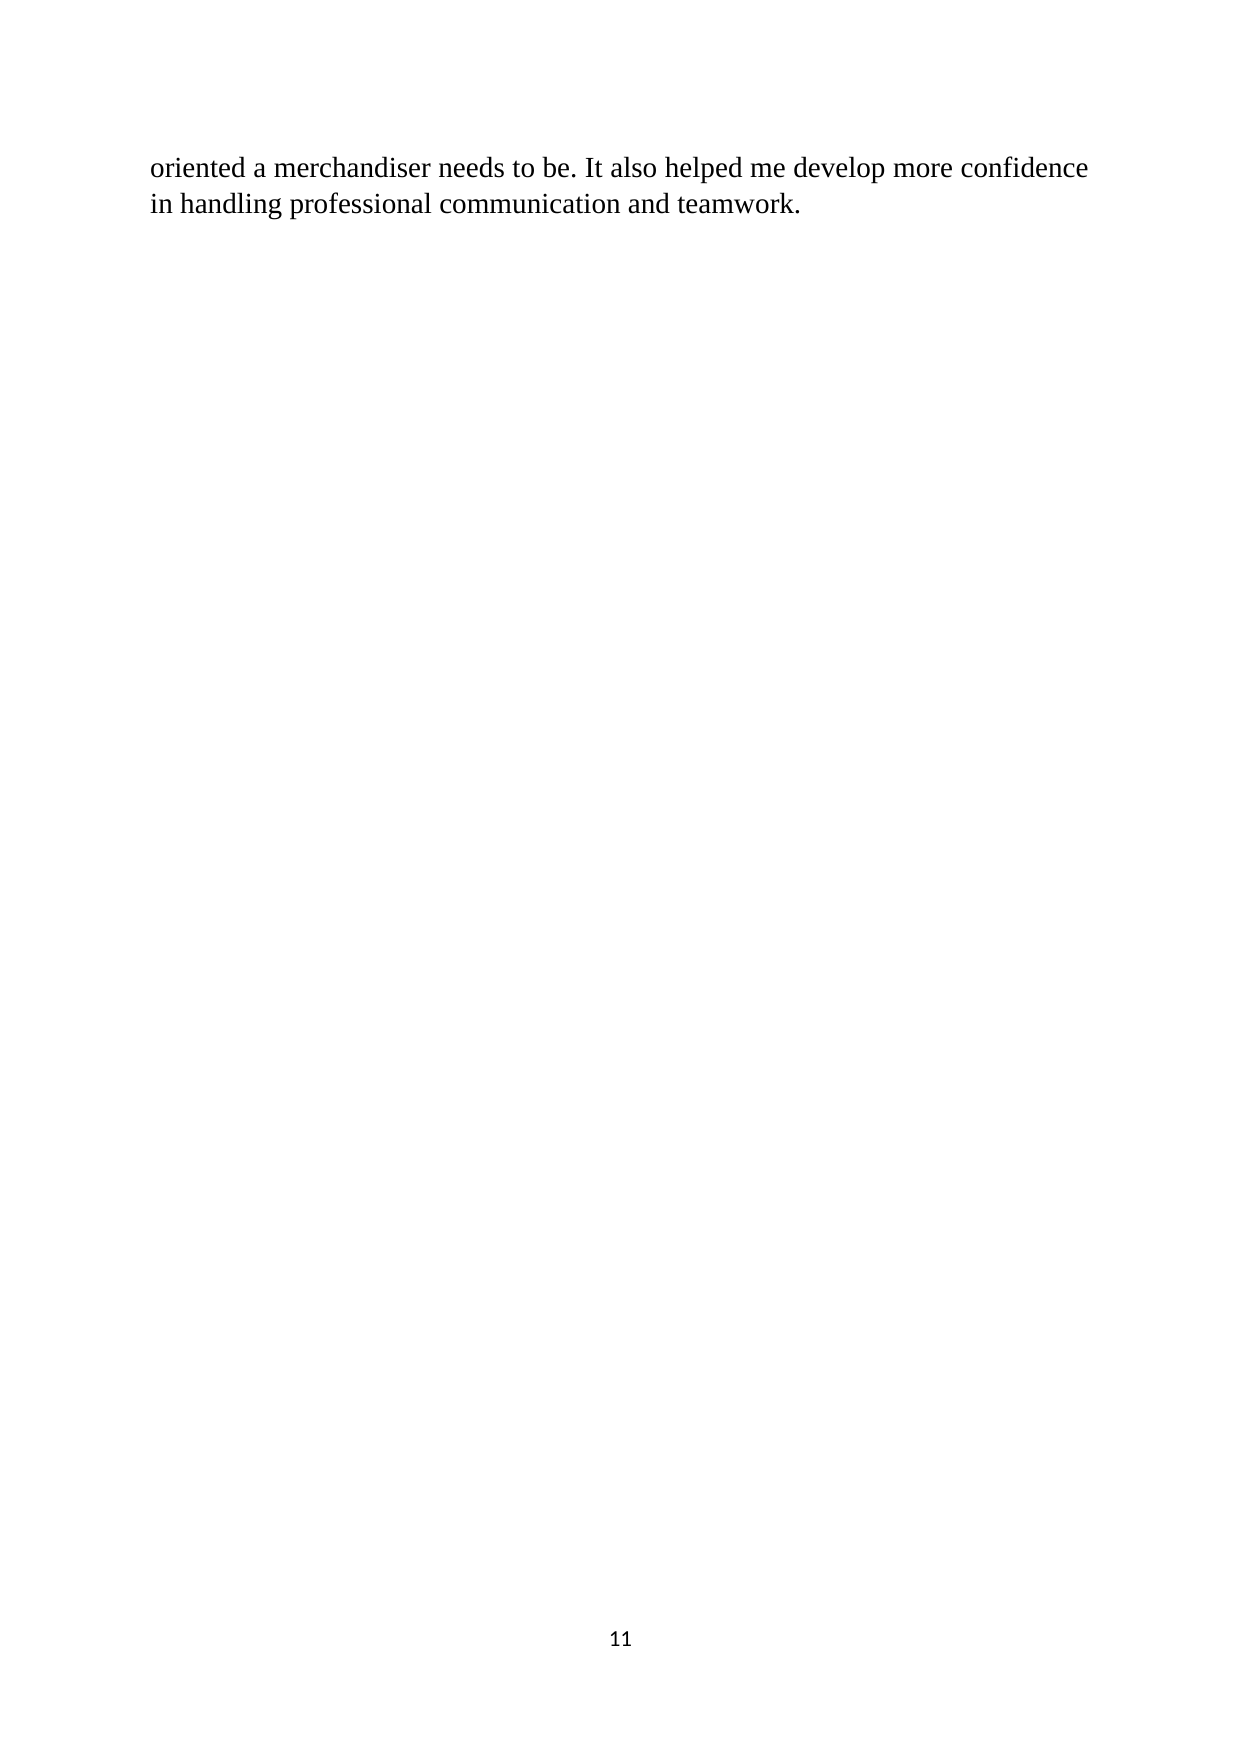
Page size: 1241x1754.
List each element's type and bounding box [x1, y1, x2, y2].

text [150, 150, 1090, 220]
